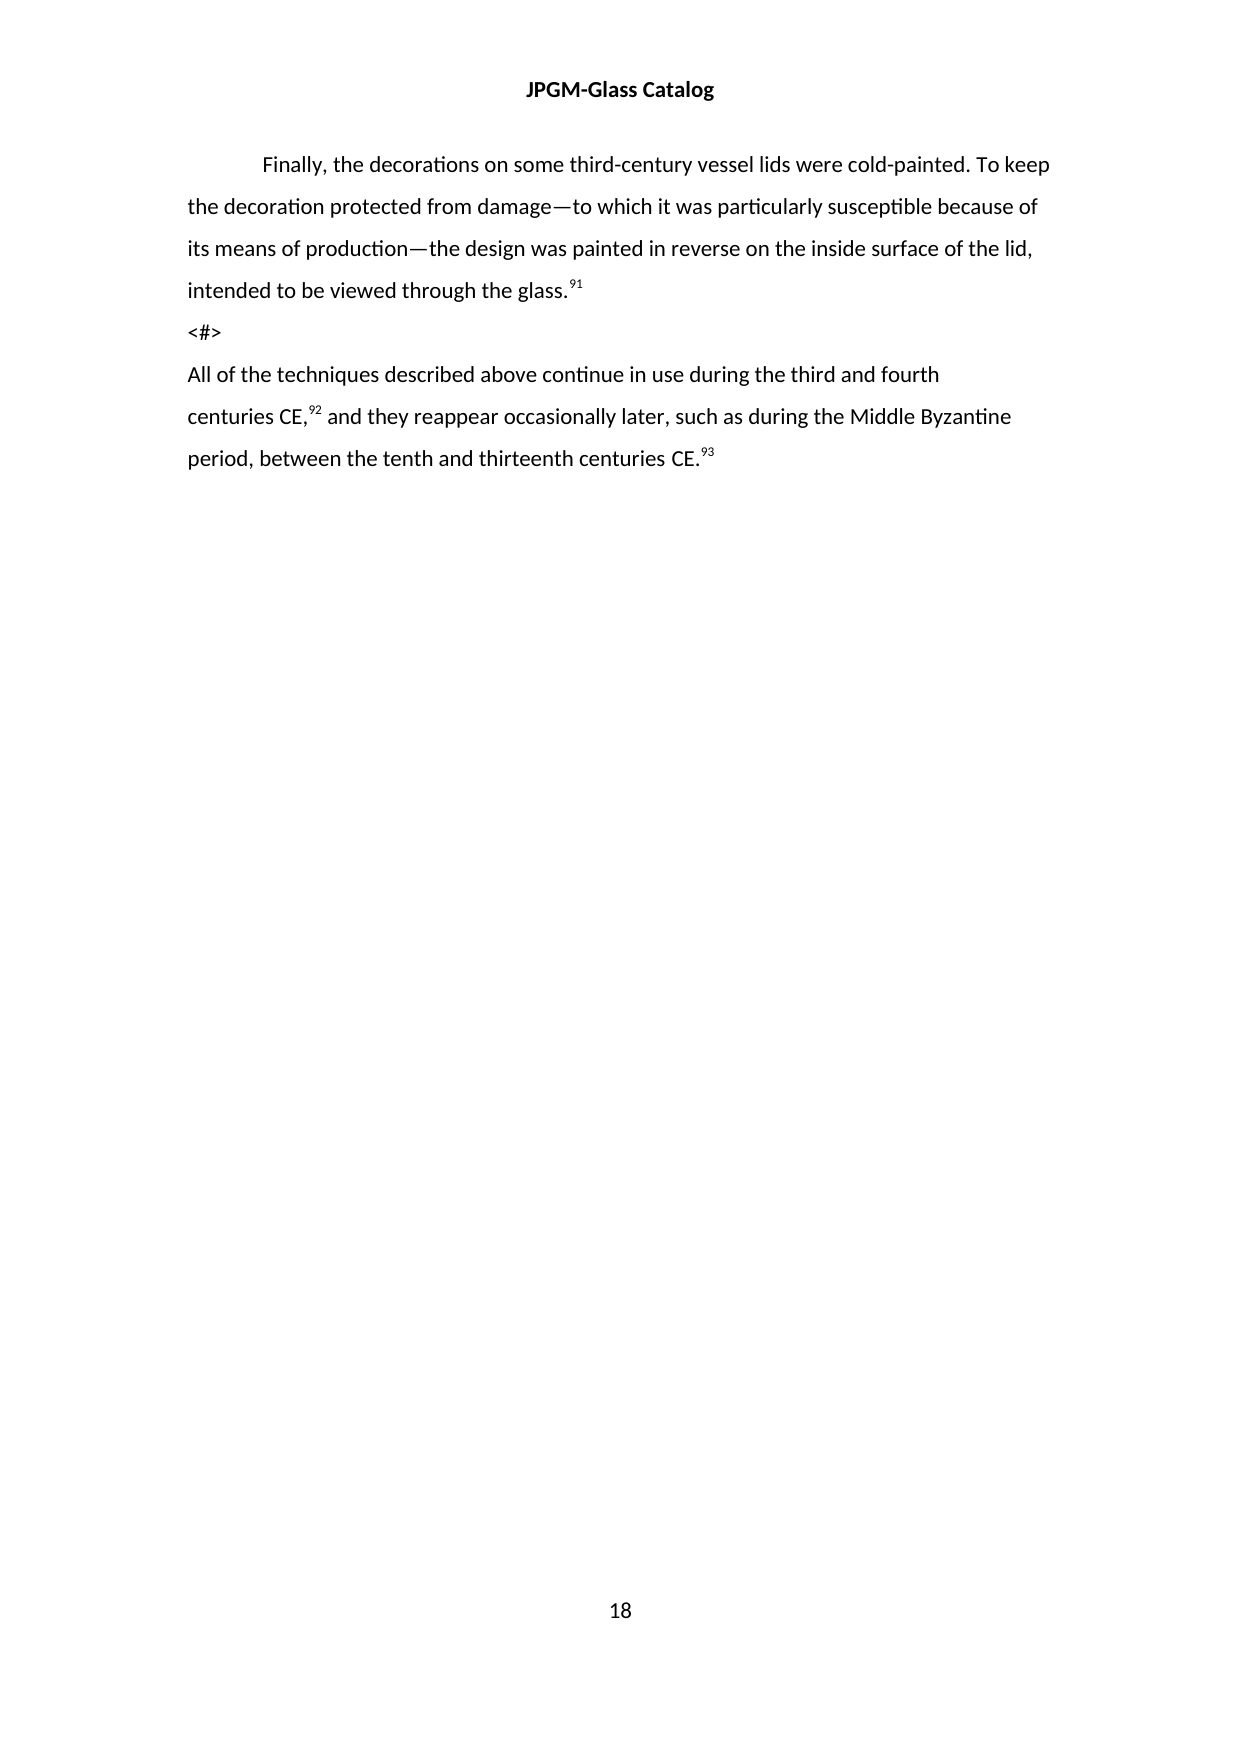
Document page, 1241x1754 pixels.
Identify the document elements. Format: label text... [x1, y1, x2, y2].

text <#> [187, 318, 1053, 346]
text Finally, the decorations on some third-century vessel lids were cold-painted. To keep the decoration protected from damage—to which it was particularly susceptible because of its means of production—the design was painted in reverse on the inside surface of the lid, intended to be viewed through the glass. [187, 150, 1053, 304]
text All of the techniques described above continue in use during the third and fourth centuries CE, and they reappear occasionally later, such as during the Middle Byzantine period, between the tenth and thirteenth centuries CE. [187, 360, 1053, 472]
